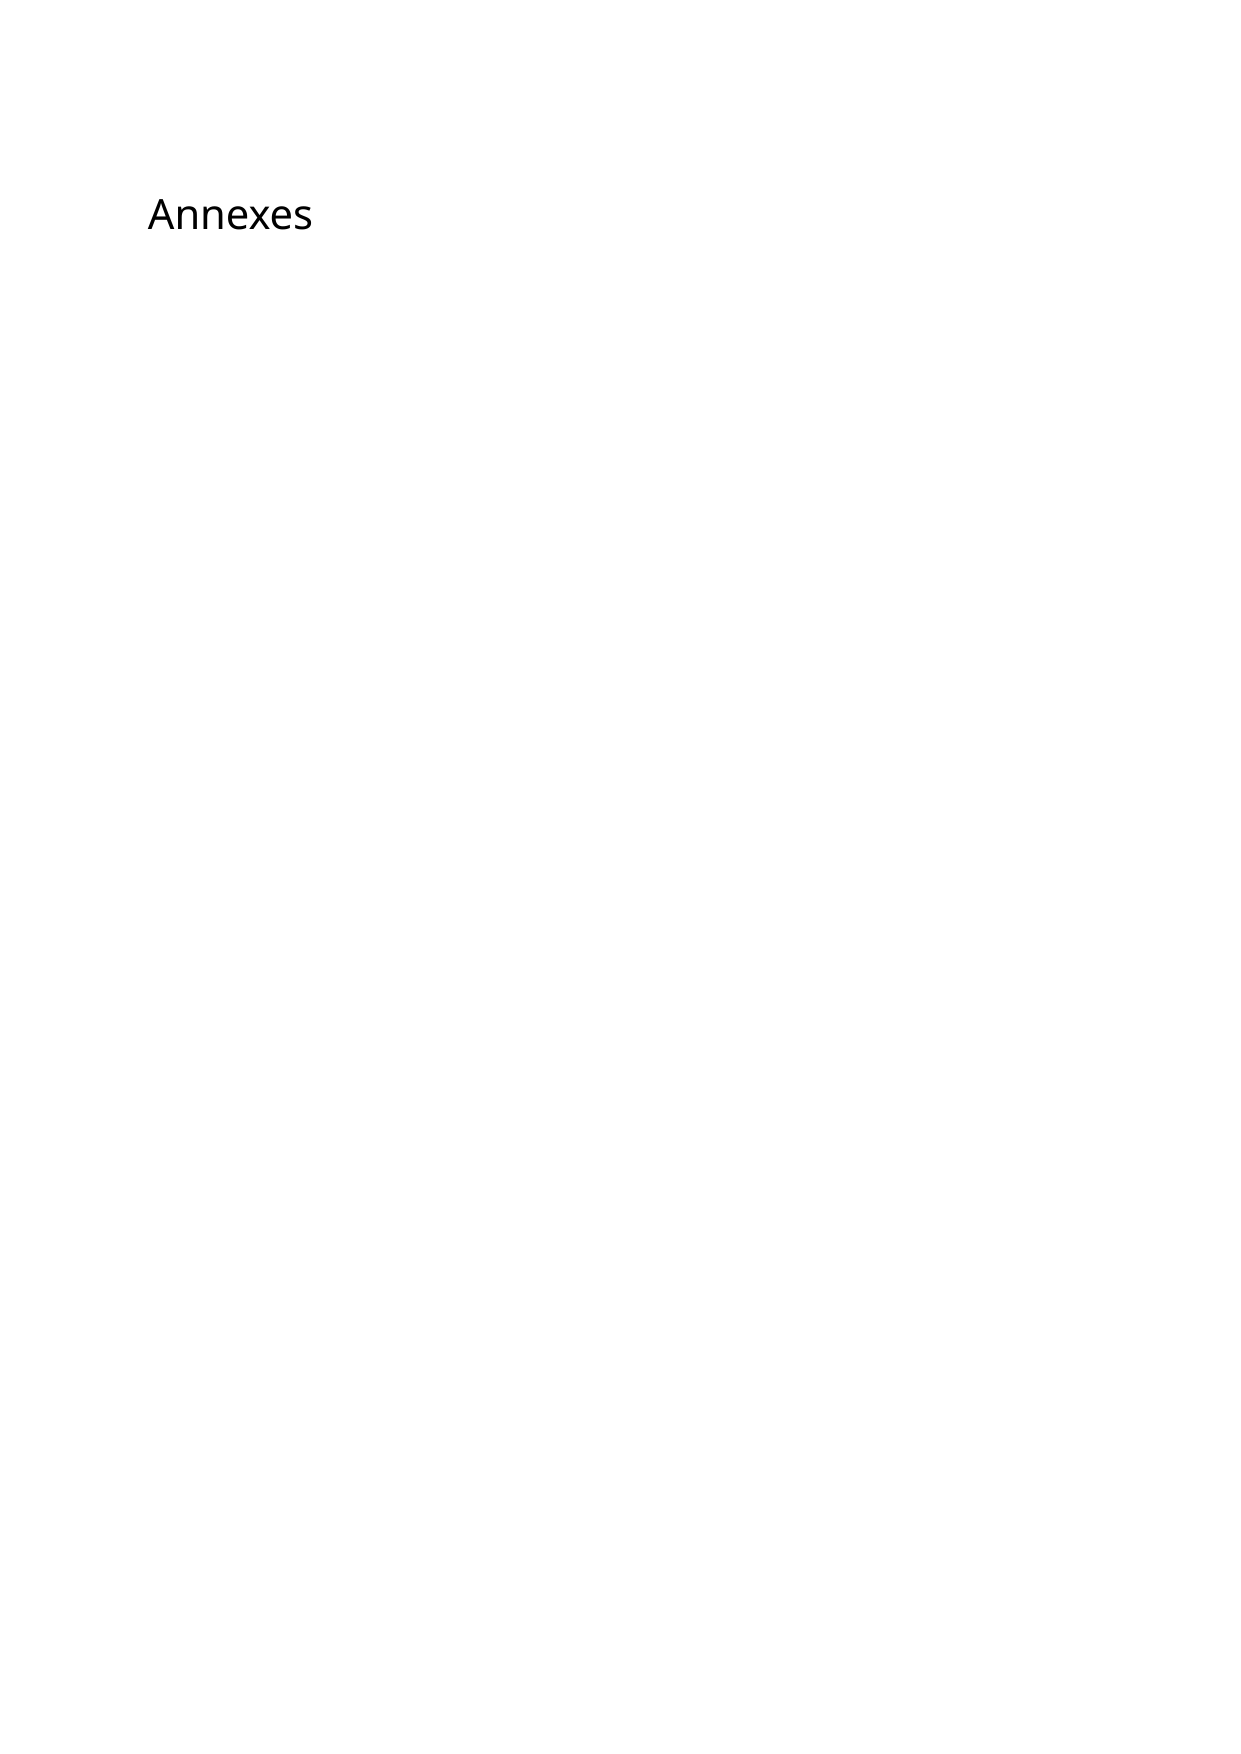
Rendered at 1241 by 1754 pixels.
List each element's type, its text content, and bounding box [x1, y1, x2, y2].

subtitle Annexes [148, 185, 1093, 242]
